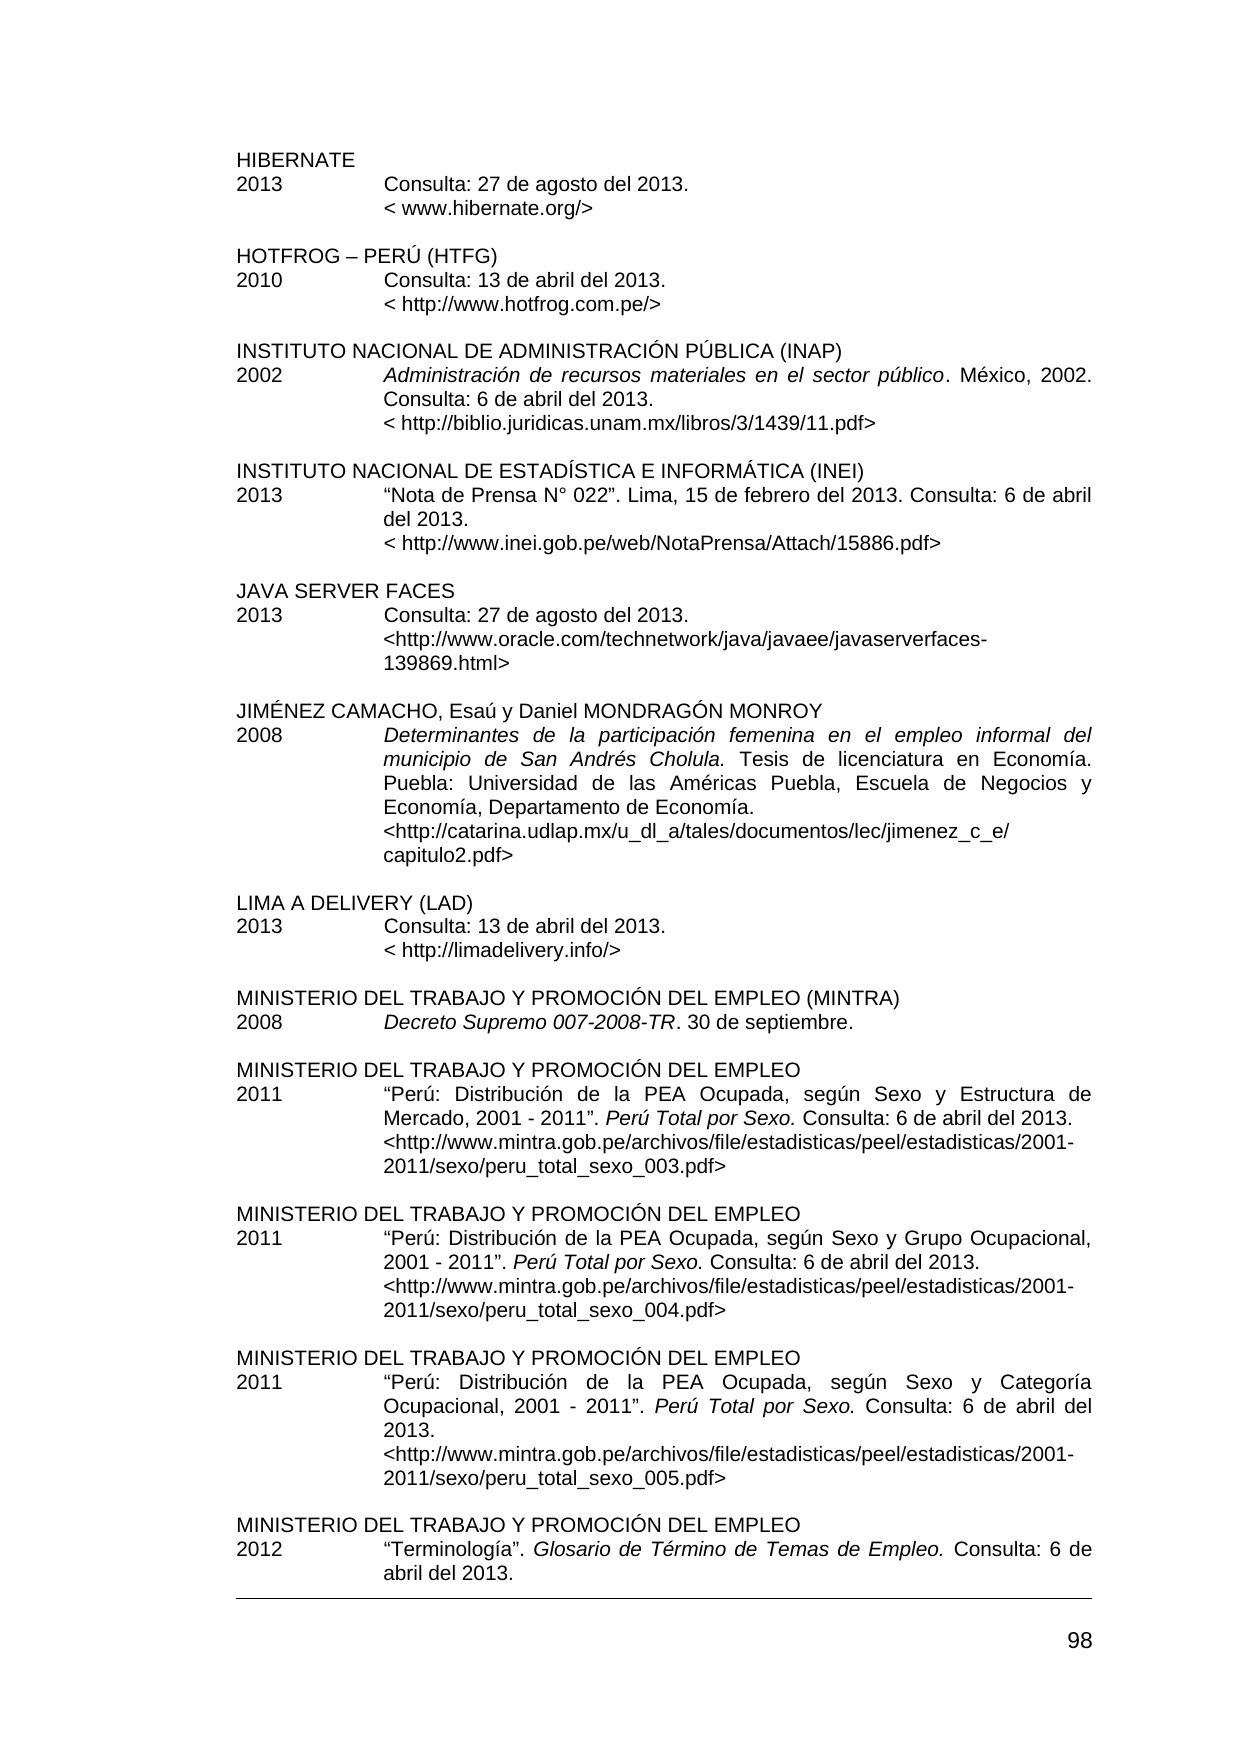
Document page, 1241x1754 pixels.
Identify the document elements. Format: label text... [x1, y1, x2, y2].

text < http://biblio.juridicas.unam.mx/libros/3/1439/11.pdf> [236, 411, 1092, 435]
text 2013 Consulta: 27 de agosto del 2013. [236, 172, 1092, 196]
text <http://www.oracle.com/technetwork/java/javaee/javaserverfaces-139869.html> [383, 627, 1092, 675]
text < http://limadelivery.info/> [236, 938, 1092, 962]
text MINISTERIO DEL TRABAJO Y PROMOCIÓN DEL EMPLEO [236, 1346, 1092, 1369]
text 2011 “Perú: Distribución de la PEA Ocupada, según Sexo y Categoría Ocupacional, 2001 - 2011”. Perú Total por Sexo. Consulta: 6 de abril del 2013. [236, 1369, 1092, 1441]
text 2012 “Terminología”. Glosario de Término de Temas de Empleo. Consulta: 6 de abril del 2013. [236, 1537, 1092, 1585]
text HOTFROG – PERÚ (HTFG) [236, 243, 1092, 267]
text MINISTERIO DEL TRABAJO Y PROMOCIÓN DEL EMPLEO (MINTRA) [236, 986, 1092, 1010]
text MINISTERIO DEL TRABAJO Y PROMOCIÓN DEL EMPLEO [236, 1513, 1092, 1537]
text INSTITUTO NACIONAL DE ESTADÍSTICA E INFORMÁTICA (INEI) [236, 459, 1092, 483]
text 2002 Administración de recursos materiales en el sector público. México, 2002. Consulta: 6 de abril del 2013. [236, 363, 1092, 411]
text 2011 “Perú: Distribución de la PEA Ocupada, según Sexo y Estructura de Mercado, 2001 - 2011”. Perú Total por Sexo. Consulta: 6 de abril del 2013. [236, 1082, 1092, 1130]
text 2013 Consulta: 13 de abril del 2013. [236, 914, 1092, 938]
text < www.hibernate.org/‎> [236, 196, 1092, 219]
text <http://www.mintra.gob.pe/archivos/file/estadisticas/peel/estadisticas/2001-2011/sexo/peru_total_sexo_005.pdf> [383, 1441, 1092, 1489]
text 2013 Consulta: 27 de agosto del 2013. [236, 603, 1092, 627]
text <http://catarina.udlap.mx/u_dl_a/tales/documentos/lec/jimenez_c_e/capitulo2.pdf> [236, 818, 1092, 866]
text 2013 “Nota de Prensa N° 022”. Lima, 15 de febrero del 2013. Consulta: 6 de abril del 2013. [236, 483, 1092, 531]
text MINISTERIO DEL TRABAJO Y PROMOCIÓN DEL EMPLEO [236, 1202, 1092, 1226]
text 2011 “Perú: Distribución de la PEA Ocupada, según Sexo y Grupo Ocupacional, 2001 - 2011”. Perú Total por Sexo. Consulta: 6 de abril del 2013. [236, 1226, 1092, 1274]
text < http://www.inei.gob.pe/web/NotaPrensa/Attach/15886.pdf> [383, 531, 1092, 555]
text <http://www.mintra.gob.pe/archivos/file/estadisticas/peel/estadisticas/2001-2011/sexo/peru_total_sexo_003.pdf> [383, 1130, 1092, 1178]
text INSTITUTO NACIONAL DE ADMINISTRACIÓN PÚBLICA (INAP) [236, 339, 1092, 363]
text LIMA A DELIVERY (LAD) [236, 890, 1092, 914]
text 2008 Decreto Supremo 007-2008-TR. 30 de septiembre. [236, 1010, 1092, 1034]
text <http://www.mintra.gob.pe/archivos/file/estadisticas/peel/estadisticas/2001-2011/sexo/peru_total_sexo_004.pdf> [383, 1274, 1092, 1322]
text JIMÉNEZ CAMACHO, Esaú y Daniel MONDRAGÓN MONROY [236, 699, 1092, 723]
text 2010 Consulta: 13 de abril del 2013. [236, 267, 1092, 291]
text 2008 Determinantes de la participación femenina en el empleo informal del municipio de San Andrés Cholula. Tesis de licenciatura en Economía. Puebla: Universidad de las Américas Puebla, Escuela de Negocios y Economía, Departamento de Economía. [236, 723, 1092, 818]
text < http://www.hotfrog.com.pe/> [236, 291, 1092, 315]
text JAVA SERVER FACES [236, 579, 1092, 603]
text MINISTERIO DEL TRABAJO Y PROMOCIÓN DEL EMPLEO [236, 1058, 1092, 1082]
text HIBERNATE [236, 148, 1092, 172]
